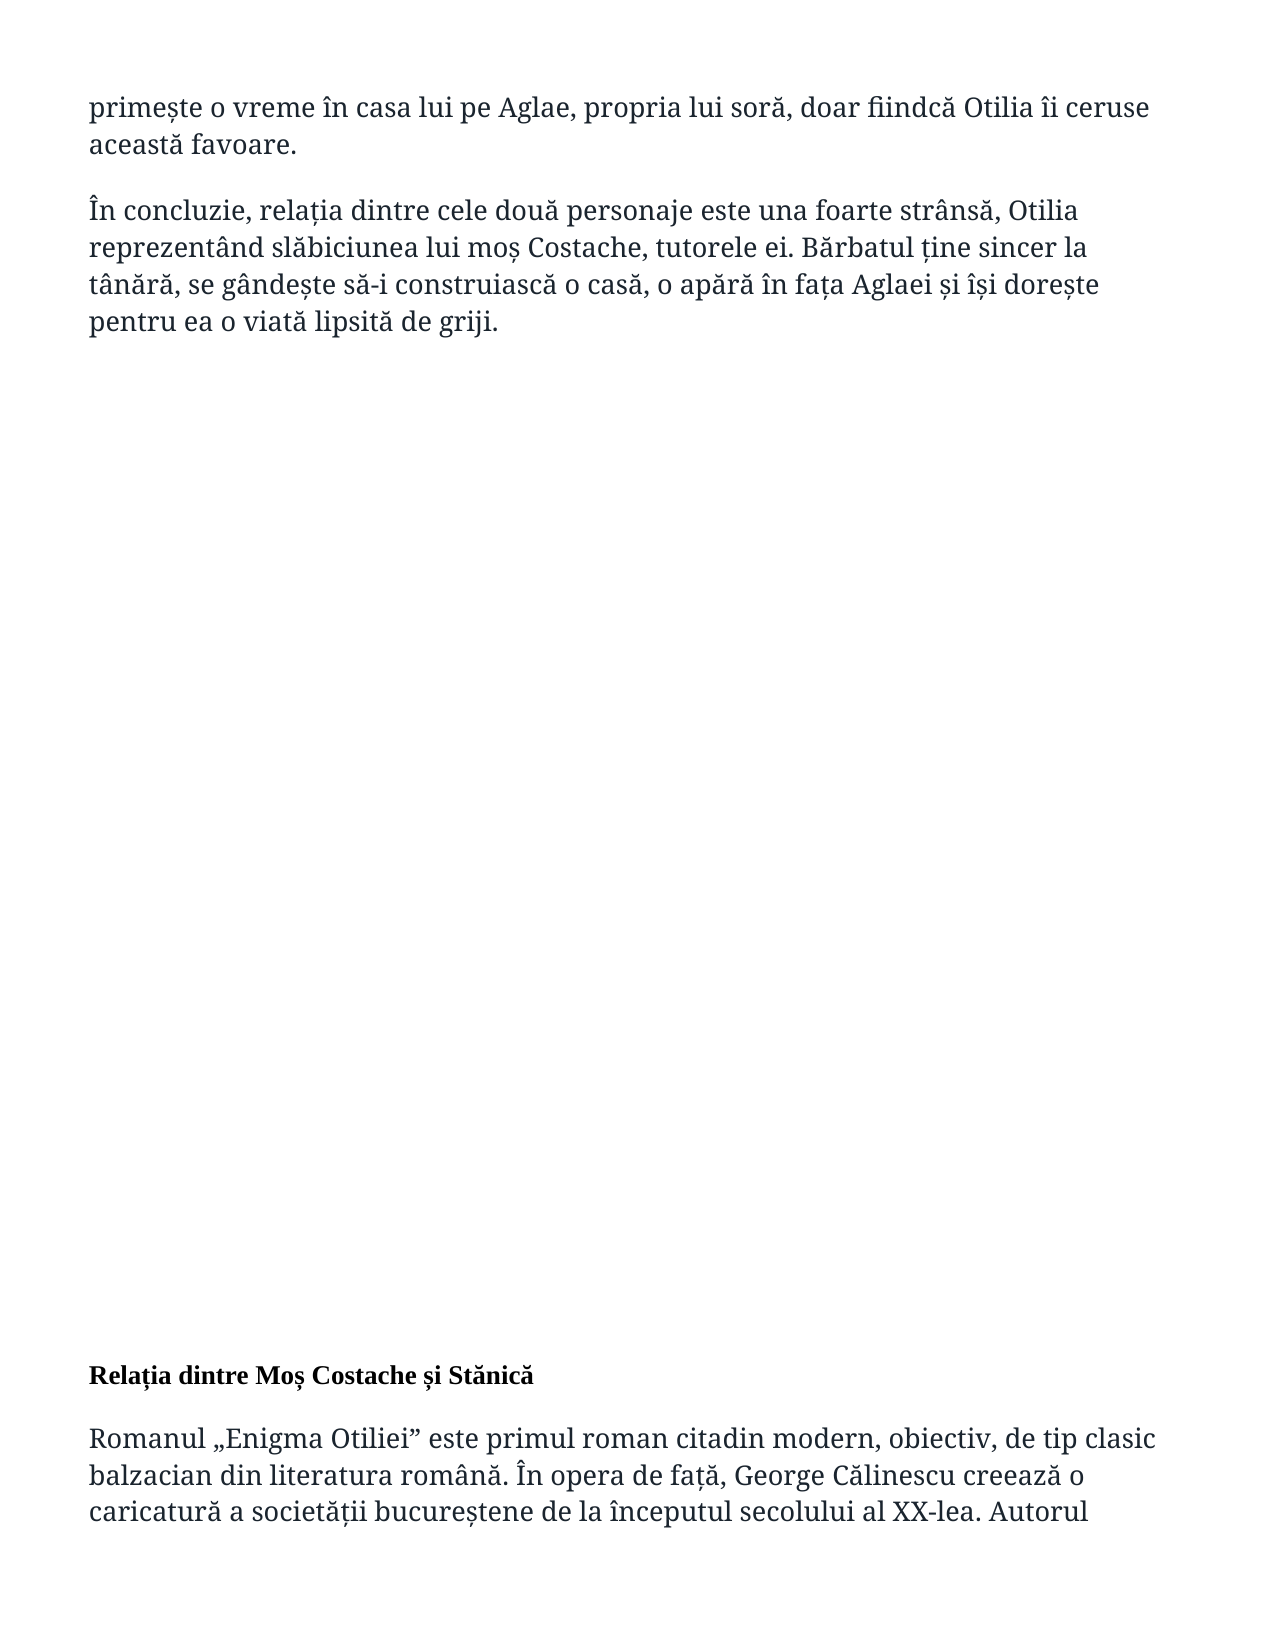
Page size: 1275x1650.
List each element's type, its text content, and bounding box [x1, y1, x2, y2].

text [89, 89, 1186, 162]
subtitle Relația dintre Moș Costache și Stănică [89, 1359, 1186, 1390]
text În concluzie, relația dintre cele două personaje este una foarte strânsă, Otilia reprezentând slăbiciunea lui moș Costache, tutorele ei. Bărbatul ține sincer la tânără, se gândește să-i construiască o casă, o apără în fața Aglaei și își dorește pentru ea o viată lipsită de griji. [89, 192, 1186, 339]
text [89, 1419, 1186, 1530]
